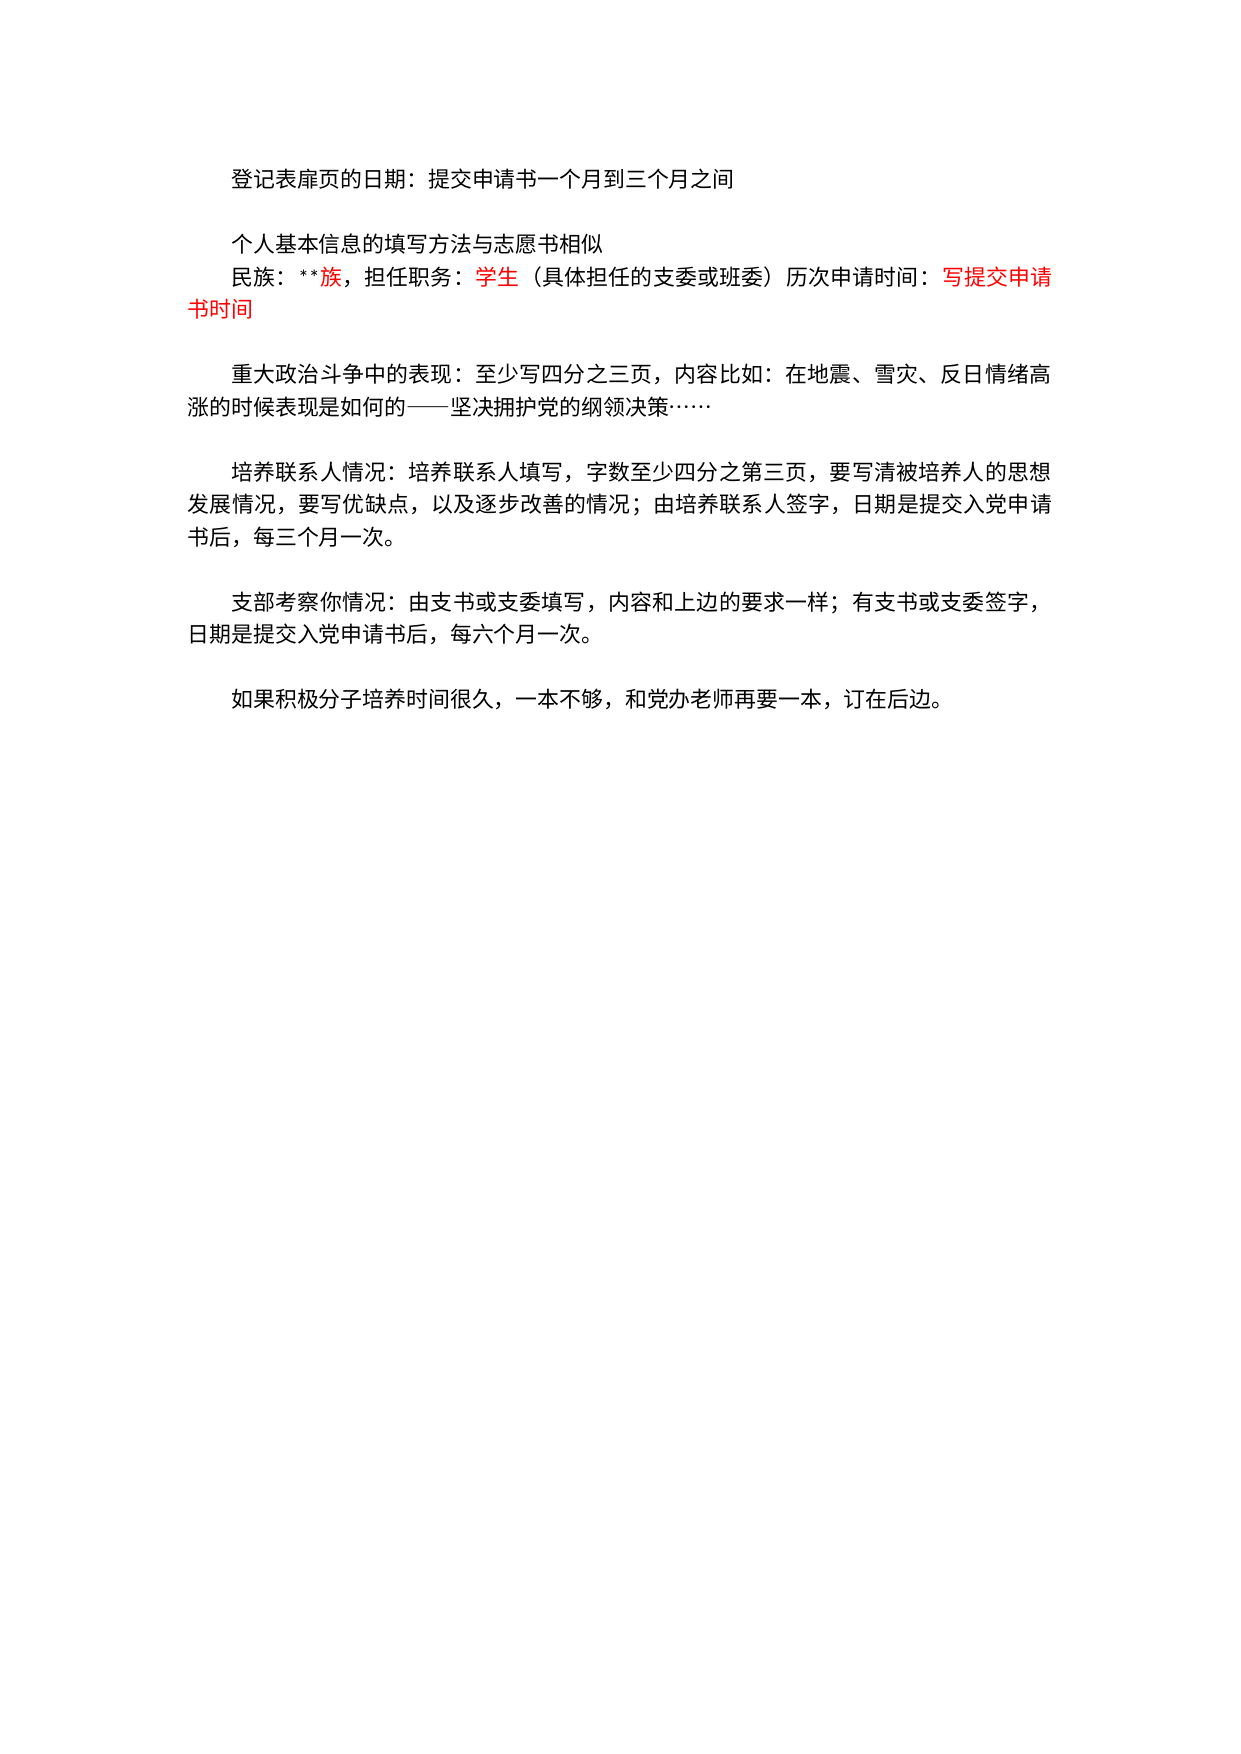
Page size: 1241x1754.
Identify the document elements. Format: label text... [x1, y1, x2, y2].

text 重大政治斗争中的表现：至少写四分之三页，内容比如：在地震、雪灾、反日情绪高涨的时候表现是如何的——坚决拥护党的纲领决策…… [187, 357, 1053, 422]
text 支部考察你情况：由支书或支委填写，内容和上边的要求一样；有支书或支委签字，日期是提交入党申请书后，每六个月一次。 [187, 584, 1053, 649]
text 如果积极分子培养时间很久，一本不够，和党办老师再要一本，订在后边。 [187, 682, 1053, 714]
text 民族：**族，担任职务：学生（具体担任的支委或班委）历次申请时间：写提交申请书时间 [187, 259, 1053, 324]
text 个人基本信息的填写方法与志愿书相似 [187, 227, 1053, 259]
text 培养联系人情况：培养联系人填写，字数至少四分之第三页，要写清被培养人的思想发展情况，要写优缺点，以及逐步改善的情况；由培养联系人签字，日期是提交入党申请书后，每三个月一次。 [187, 454, 1053, 552]
text 登记表扉页的日期：提交申请书一个月到三个月之间 [187, 162, 1053, 194]
